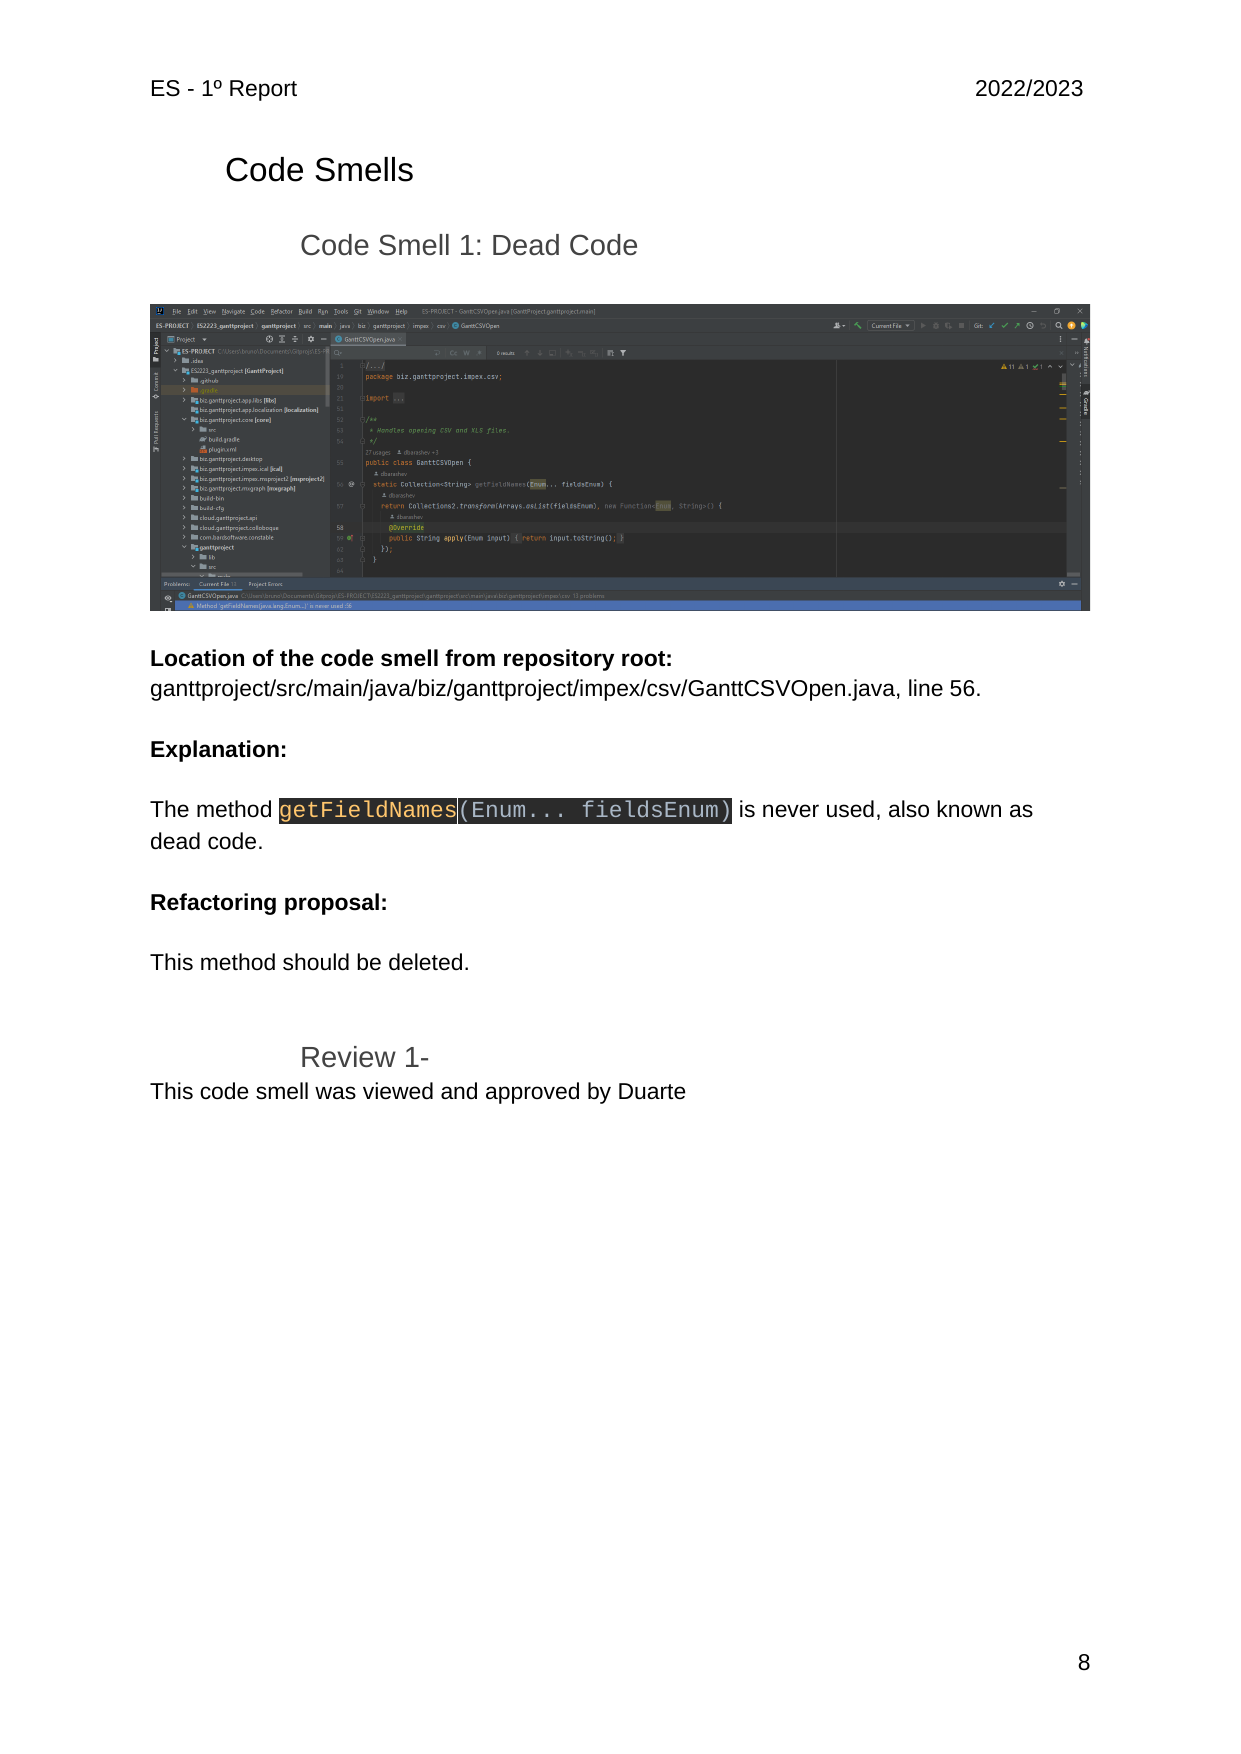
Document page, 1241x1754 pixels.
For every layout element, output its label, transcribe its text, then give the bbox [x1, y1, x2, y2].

text This code smell was viewed and approved by Duarte [150, 1078, 1090, 1104]
subtitle Code Smell 1: Dead Code [150, 227, 1090, 261]
text ganttproject/src/main/java/biz/ganttproject/impex/csv/GanttCSVOpen.java, line 56. [150, 675, 1090, 701]
text Location of the code smell from repository root: [150, 645, 1090, 671]
text Refactoring proposal: [150, 888, 1090, 915]
text Review 1- [150, 1039, 1090, 1073]
text Explanation: [150, 736, 1090, 762]
subtitle Code Smells [150, 150, 1090, 188]
text This method should be deleted. [150, 949, 1090, 975]
picture [150, 304, 1091, 611]
text The method getFieldNames(Enum... fieldsEnum) is never used, also known as dead code. [150, 796, 1090, 854]
